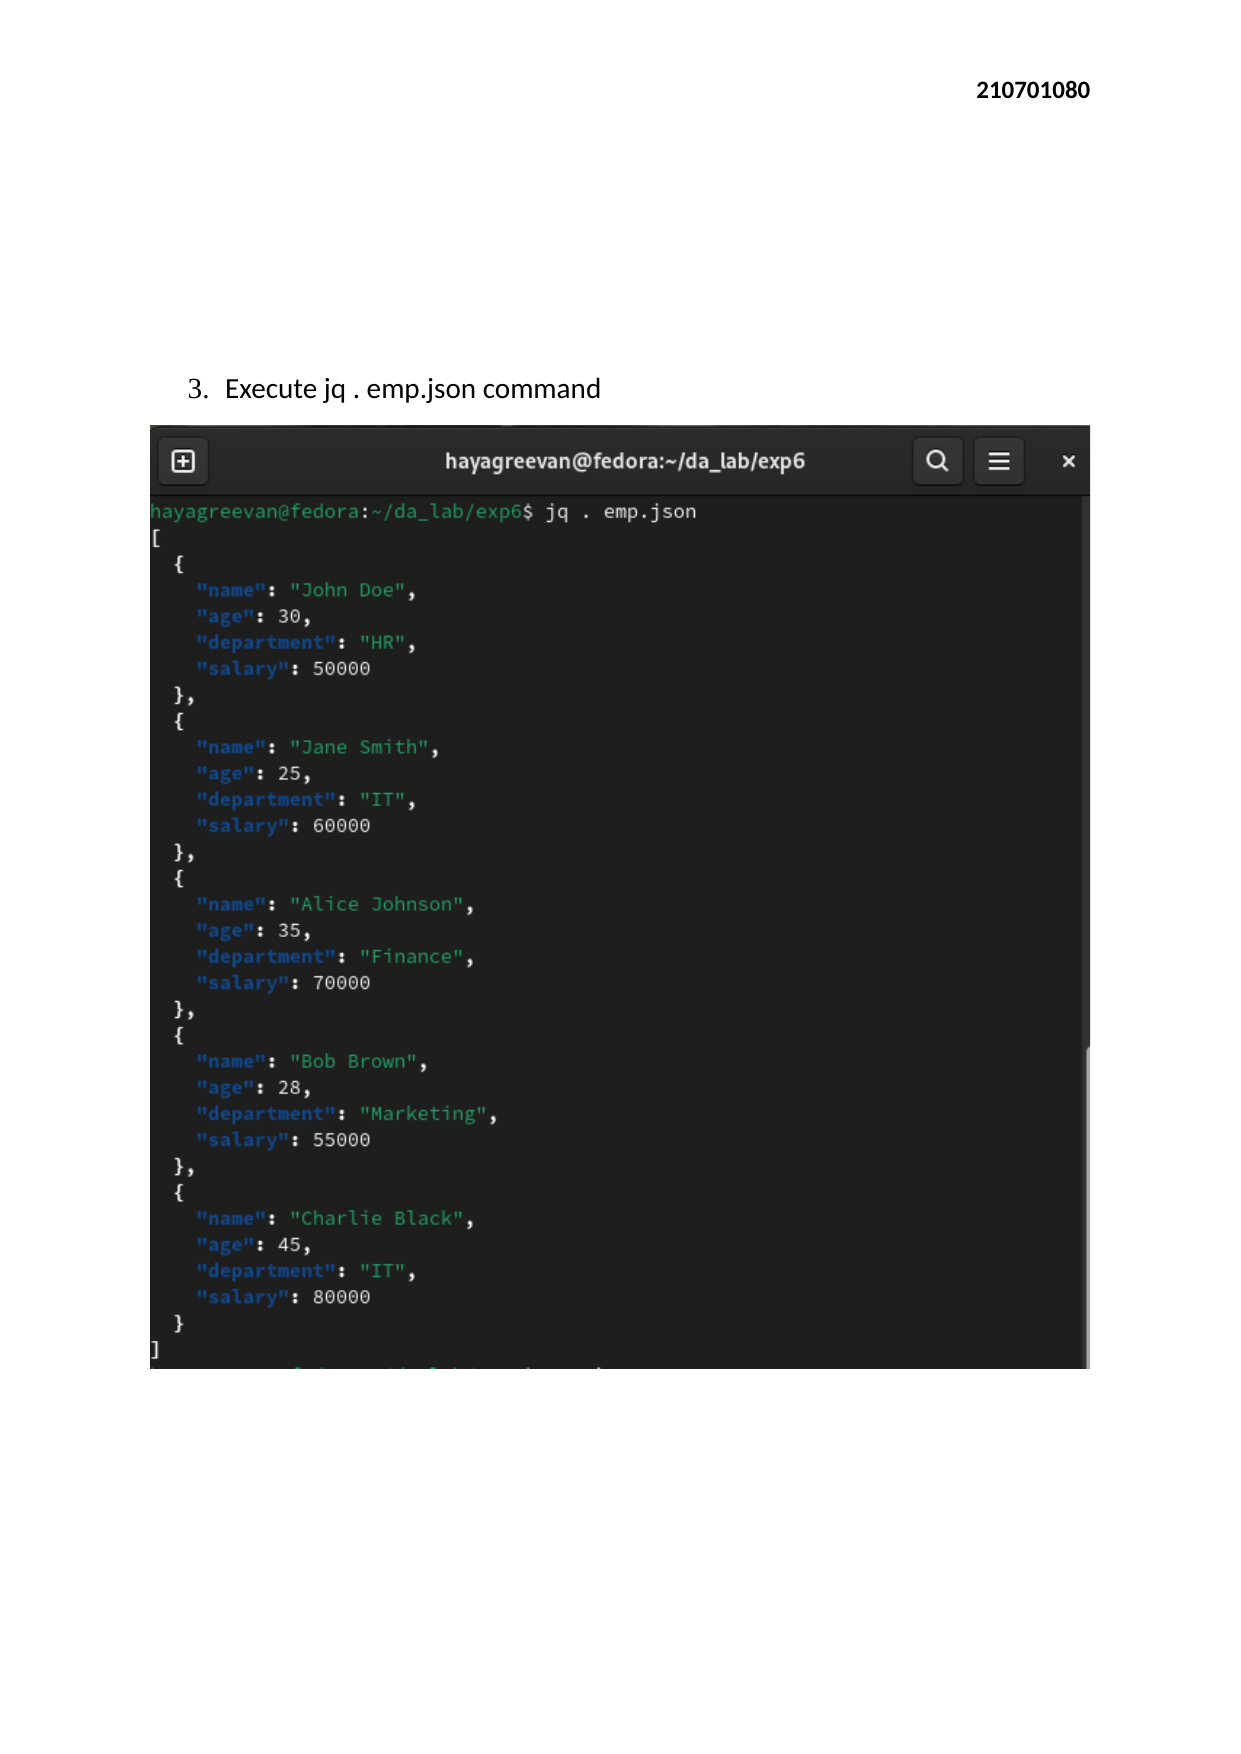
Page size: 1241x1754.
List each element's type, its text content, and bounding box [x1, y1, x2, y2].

picture [150, 425, 1091, 1369]
list Execute jq . emp.json command [187, 370, 1090, 406]
